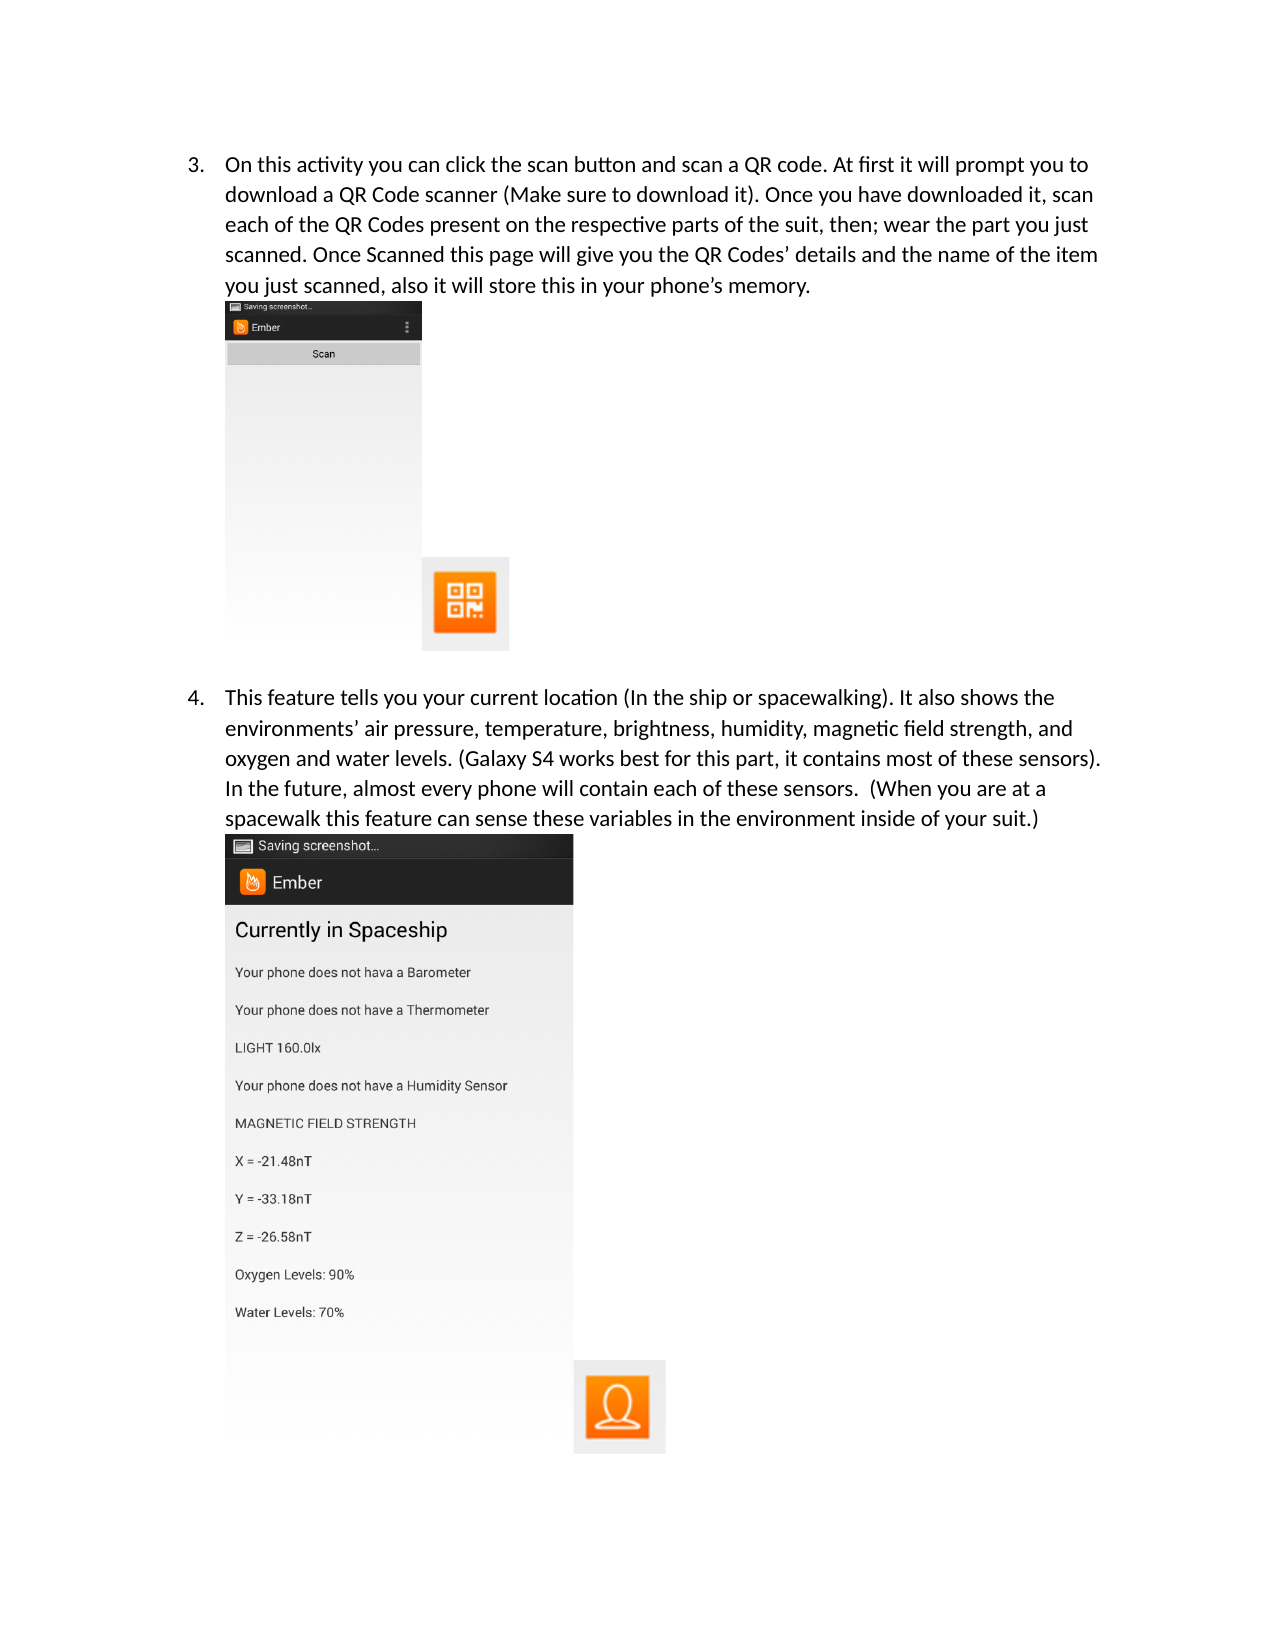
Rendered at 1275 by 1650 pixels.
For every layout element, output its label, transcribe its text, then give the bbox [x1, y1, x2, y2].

picture [225, 301, 510, 651]
list This feature tells you your current location (In the ship or spacewalking). It also shows the environments’ air pressure, temperature, brightness, humidity, magnetic field strength, and oxygen and water levels. (Galaxy S4 works best for this part, it contains most of these sensors). In the future, almost every phone will contain each of these sensors. (When you are at a spacewalk this feature can sense these variables in the environment inside of your suit.) [187, 683, 1125, 832]
picture [225, 834, 666, 1454]
list On this activity you can click the scan button and scan a QR code. At first it will prompt you to download a QR Code scanner (Make sure to download it). Once you have downloaded it, scan each of the QR Codes present on the respective parts of the suit, then; wear the part you just scanned. Once Scanned this page will give you the QR Codes’ details and the name of the item you just scanned, also it will store this in your phone’s memory. [187, 150, 1125, 299]
